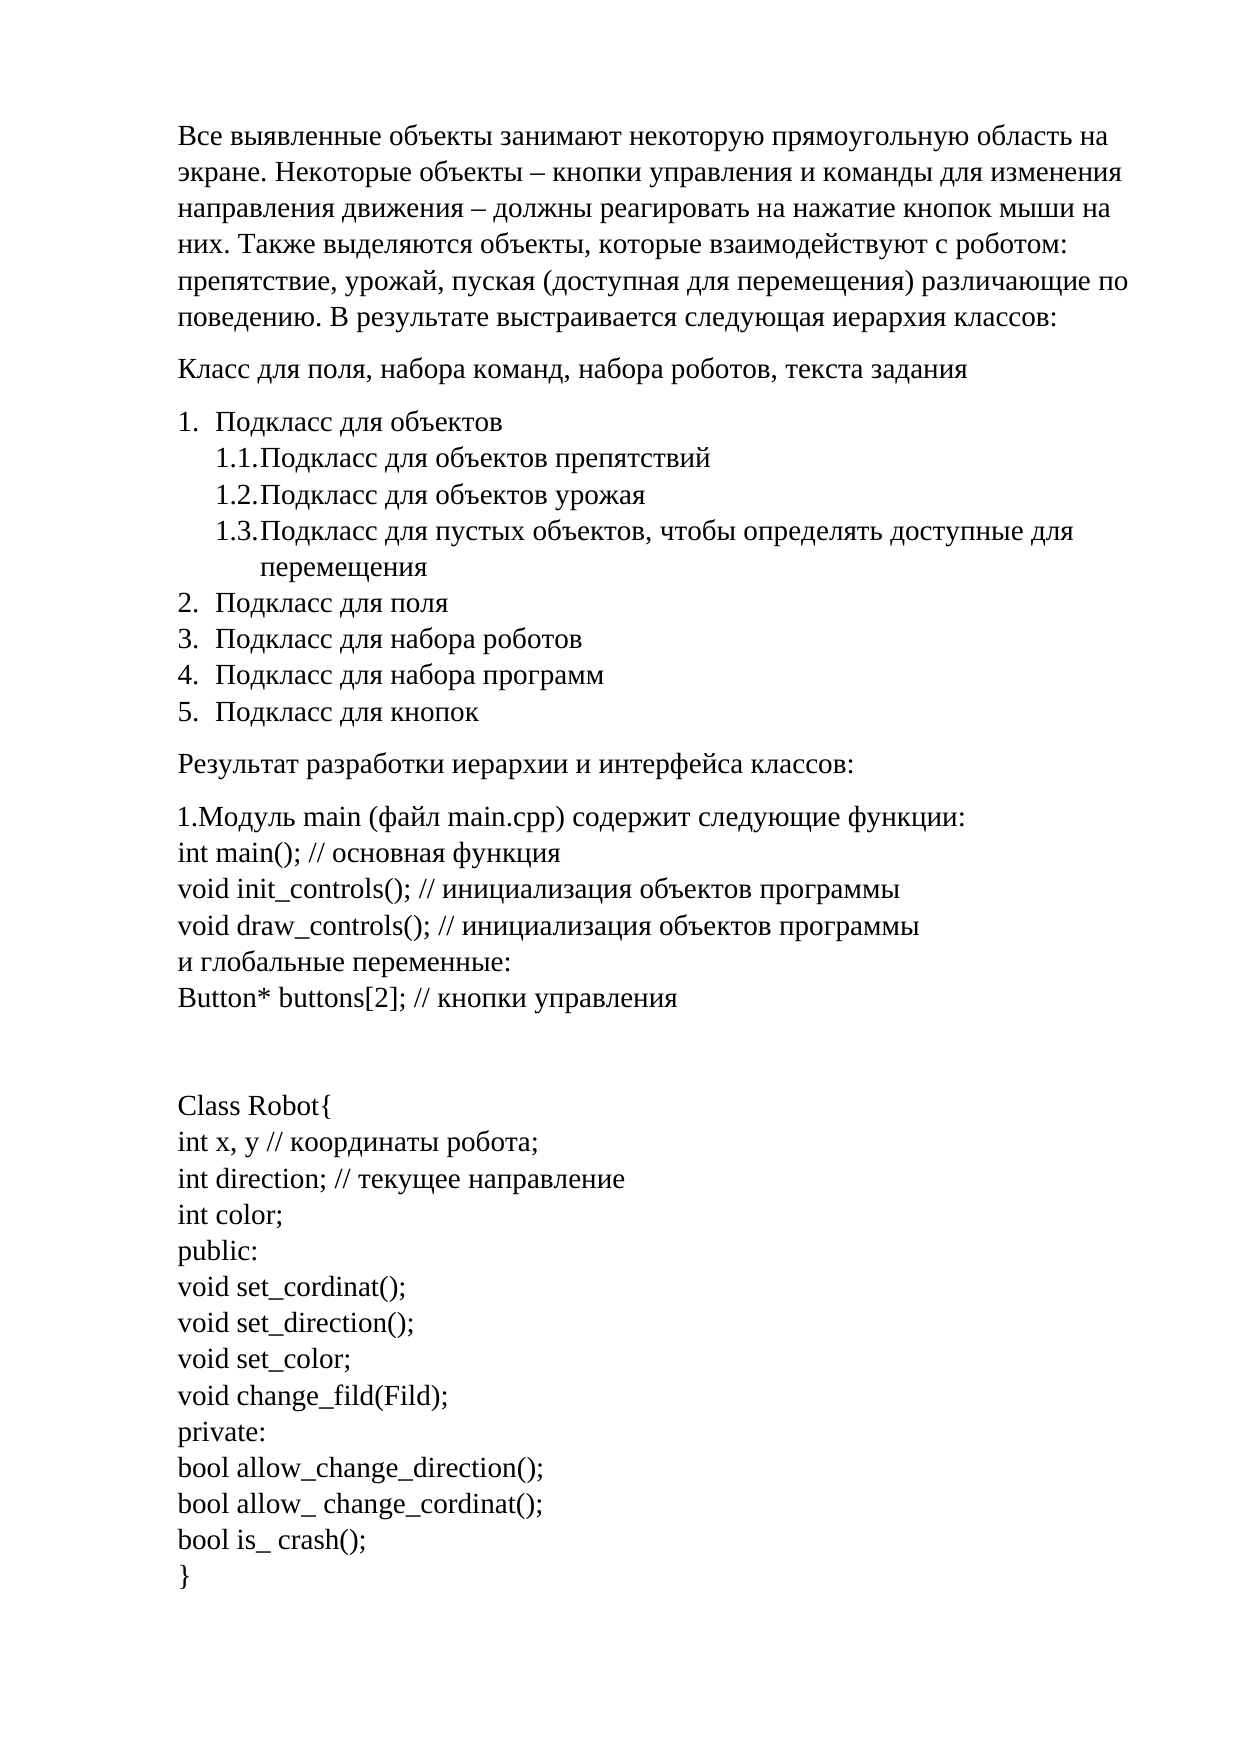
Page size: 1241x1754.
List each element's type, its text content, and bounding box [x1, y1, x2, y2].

list Подкласс для кнопок [177, 694, 1152, 727]
list bool is_ crash(); [177, 1522, 1152, 1556]
list Подкласс для объектов [177, 404, 1152, 438]
list void change_fild(Fild); [177, 1378, 1152, 1411]
list Button* buttons[2]; // кнопки управления [177, 980, 1152, 1013]
list void draw_controls(); // инициализация объектов программы [177, 908, 1152, 941]
list Подкласс для набора роботов [177, 621, 1152, 655]
list Подкласс для пустых объектов, чтобы определять доступные для перемещения [215, 513, 1152, 583]
list Class Robot{ [177, 1088, 1152, 1122]
text Результат разработки иерархии и интерфейса классов: [177, 746, 1152, 780]
list int color; [177, 1197, 1152, 1230]
list Модуль main (файл main.cpp) содержит следующие функции: [176, 799, 1152, 833]
list void init_controls(); // инициализация объектов программы [177, 872, 1152, 905]
text Все выявленные объекты занимают некоторую прямоугольную область на экране. Некоторые объекты – кнопки управления и команды для изменения направления движения – должны реагировать на нажатие кнопок мыши на них. Также выделяются объекты, которые взаимодействуют с роботом: препятствие, урожай, пуская (доступная для перемещения) различающие по поведению. В результате выстраивается следующая иерархия классов: [177, 118, 1152, 332]
list Подкласс для объектов препятствий [215, 441, 1152, 474]
list Подкласс для набора программ [177, 657, 1152, 691]
list void set_direction(); [177, 1305, 1152, 1339]
list Подкласс для поля [177, 585, 1152, 619]
list bool allow_change_direction(); [177, 1450, 1152, 1483]
list int main(); // основная функция [177, 835, 1152, 869]
list void set_cordinat(); [177, 1269, 1152, 1303]
list private: [177, 1414, 1152, 1447]
list void set_color; [177, 1341, 1152, 1375]
list Подкласс для объектов урожая [215, 477, 1152, 510]
list int direction; // текущее направление [177, 1161, 1152, 1194]
list } [177, 1558, 1152, 1592]
list public: [177, 1233, 1152, 1267]
list bool allow_ change_cordinat(); [177, 1486, 1152, 1519]
list и глобальные переменные: [177, 944, 1152, 977]
list int x, y // координаты робота; [177, 1124, 1152, 1158]
text Класс для поля, набора команд, набора роботов, текста задания [177, 352, 1152, 385]
